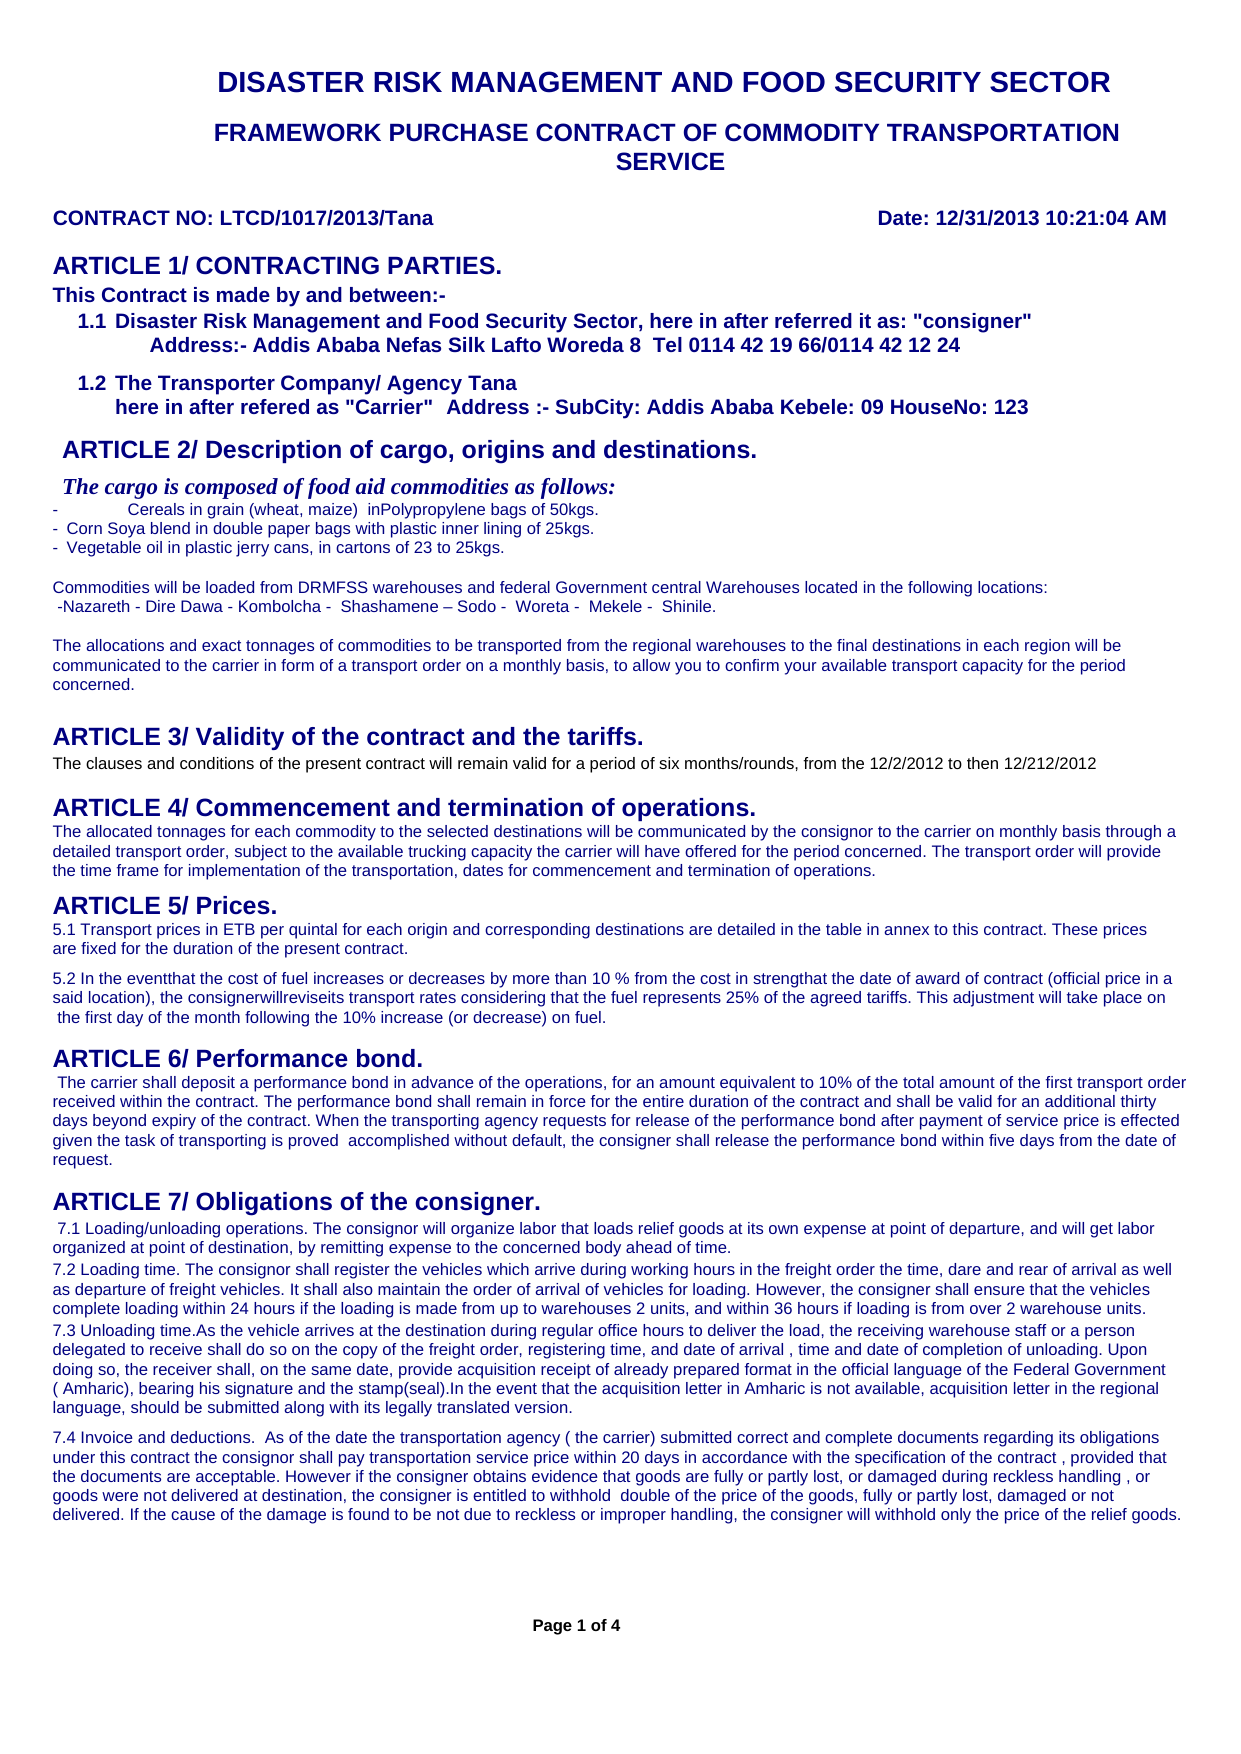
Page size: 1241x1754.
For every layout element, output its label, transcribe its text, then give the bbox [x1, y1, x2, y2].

text said location), the consignerwillreviseits transport rates considering that the fuel represents 25% of the agreed tariffs. This adjustment will take place on [52, 988, 1188, 1007]
text CONTRACT NO: LTCD/1017/2013/Tana Date: 12/31/2013 10:21:04 AM [52, 205, 1188, 229]
text The allocations and exact tonnages of commodities to be transported from the regional warehouses to the final destinations in each region will be communicated to the carrier in form of a transport order on a monthly basis, to allow you to confirm your available transport capacity for the period concerned. [52, 636, 1188, 694]
text 1.1 Disaster Risk Management and Food Security Sector, here in after referred it as: "consigner" [52, 309, 1188, 333]
text are fixed for the duration of the present contract. [52, 939, 1188, 958]
text The cargo is composed of food aid commodities as follows: [52, 473, 1188, 499]
text ARTICLE 2/ Description of cargo, origins and destinations. [52, 435, 1188, 464]
text This Contract is made by and between:- [52, 283, 1188, 307]
text the first day of the month following the 10% increase (or decrease) on fuel. [52, 1007, 1188, 1027]
text The allocated tonnages for each commodity to the selected destinations will be communicated by the consignor to the carrier on monthly basis through a [52, 822, 1188, 841]
text SERVICE [52, 146, 1188, 175]
text 7.1 Loading/unloading operations. The consignor will organize labor that loads relief goods at its own expense at point of departure, and will get labor [52, 1218, 1188, 1238]
text 5.2 In the eventthat the cost of fuel increases or decreases by more than 10 % from the cost in strengthat the date of award of contract (official price in a [52, 969, 1188, 988]
text - Vegetable oil in plastic jerry cans, in cartons of 23 to 25kgs. [52, 538, 1188, 557]
text ARTICLE 5/ Prices. [52, 891, 1188, 920]
text ARTICLE 4/ Commencement and termination of operations. [52, 793, 1188, 822]
text ARTICLE 3/ Validity of the contract and the tariffs. [52, 722, 1188, 751]
text The clauses and conditions of the present contract will remain valid for a period of six months/rounds, from the 12/2/2012 to then 12/212/2012 [52, 754, 1188, 773]
text ARTICLE 1/ CONTRACTING PARTIES. [52, 251, 1188, 280]
text Address:- Addis Ababa Nefas Silk Lafto Woreda 8 Tel 0114 42 19 66/0114 42 12 24 [52, 333, 1188, 357]
text delegated to receive shall do so on the copy of the freight order, registering time, and date of arrival , time and date of completion of unloading. Upon doing so, the receiver shall, on the same date, provide acquisition receipt of already prepared format in the official language of the Federal Government ( Amharic), bearing his signature and the stamp(seal).In the event that the acquisition letter in Amharic is not available, acquisition letter in the regional language, should be submitted along with its legally translated version. [52, 1340, 1188, 1417]
text 7.3 Unloading time.As the vehicle arrives at the destination during regular office hours to deliver the load, the receiving warehouse staff or a person [52, 1321, 1188, 1340]
text here in after refered as "Carrier" Address :- SubCity: Addis Ababa Kebele: 09 HouseNo: 123 [52, 395, 1188, 419]
text detailed transport order, subject to the available trucking capacity the carrier will have offered for the period concerned. The transport order will provide the time frame for implementation of the transportation, dates for commencement and termination of operations. [52, 841, 1188, 880]
text ARTICLE 6/ Performance bond. [52, 1044, 1188, 1073]
text 7.4 Invoice and deductions. As of the date the transportation agency ( the carrier) submitted correct and complete documents regarding its obligations under this contract the consignor shall pay transportation service price within 20 days in accordance with the specification of the contract , provided that the documents are acceptable. However if the consigner obtains evidence that goods are fully or partly lost, or damaged during reckless handling , or goods were not delivered at destination, the consigner is entitled to withhold double of the price of the goods, fully or partly lost, damaged or not delivered. If the cause of the damage is found to be not due to reckless or improper handling, the consigner will withhold only the price of the relief goods. [52, 1428, 1188, 1524]
text Commodities will be loaded from DRMFSS warehouses and federal Government central Warehouses located in the following locations: [52, 577, 1188, 597]
text FRAMEWORK PURCHASE CONTRACT OF COMMODITY TRANSPORTATION [52, 118, 1188, 146]
text -Nazareth - Dire Dawa - Kombolcha - Shashamene – Sodo - Woreta - Mekele - Shinile. [52, 597, 1188, 616]
text DISASTER RISK MANAGEMENT AND FOOD SECURITY SECTOR [52, 65, 1188, 98]
text - Cereals in grain (wheat, maize) inPolypropylene bags of 50kgs. [52, 499, 1188, 519]
text 7.2 Loading time. The consignor shall register the vehicles which arrive during working hours in the freight order the time, dare and rear of arrival as well as departure of freight vehicles. It shall also maintain the order of arrival of vehicles for loading. However, the consigner shall ensure that the vehicles complete loading within 24 hours if the loading is made from up to warehouses 2 units, and within 36 hours if loading is from over 2 warehouse units. [52, 1260, 1188, 1318]
text The carrier shall deposit a performance bond in advance of the operations, for an amount equivalent to 10% of the total amount of the first transport order received within the contract. The performance bond shall remain in force for the entire duration of the contract and shall be valid for an additional thirty days beyond expiry of the contract. When the transporting agency requests for release of the performance bond after payment of service price is effected given the task of transporting is proved accomplished without default, the consigner shall release the performance bond within five days from the date of request. [52, 1073, 1188, 1169]
text organized at point of destination, by remitting expense to the concerned body ahead of time. [52, 1238, 1188, 1257]
text 1.2 The Transporter Company/ Agency Tana [52, 371, 1188, 395]
text ARTICLE 7/ Obligations of the consigner. [52, 1186, 1188, 1215]
text - Corn Soya blend in double paper bags with plastic inner lining of 25kgs. [52, 519, 1188, 538]
text Page 1 of 4 [52, 1616, 1188, 1635]
text 5.1 Transport prices in ETB per quintal for each origin and corresponding destinations are detailed in the table in annex to this contract. These prices [52, 920, 1188, 939]
